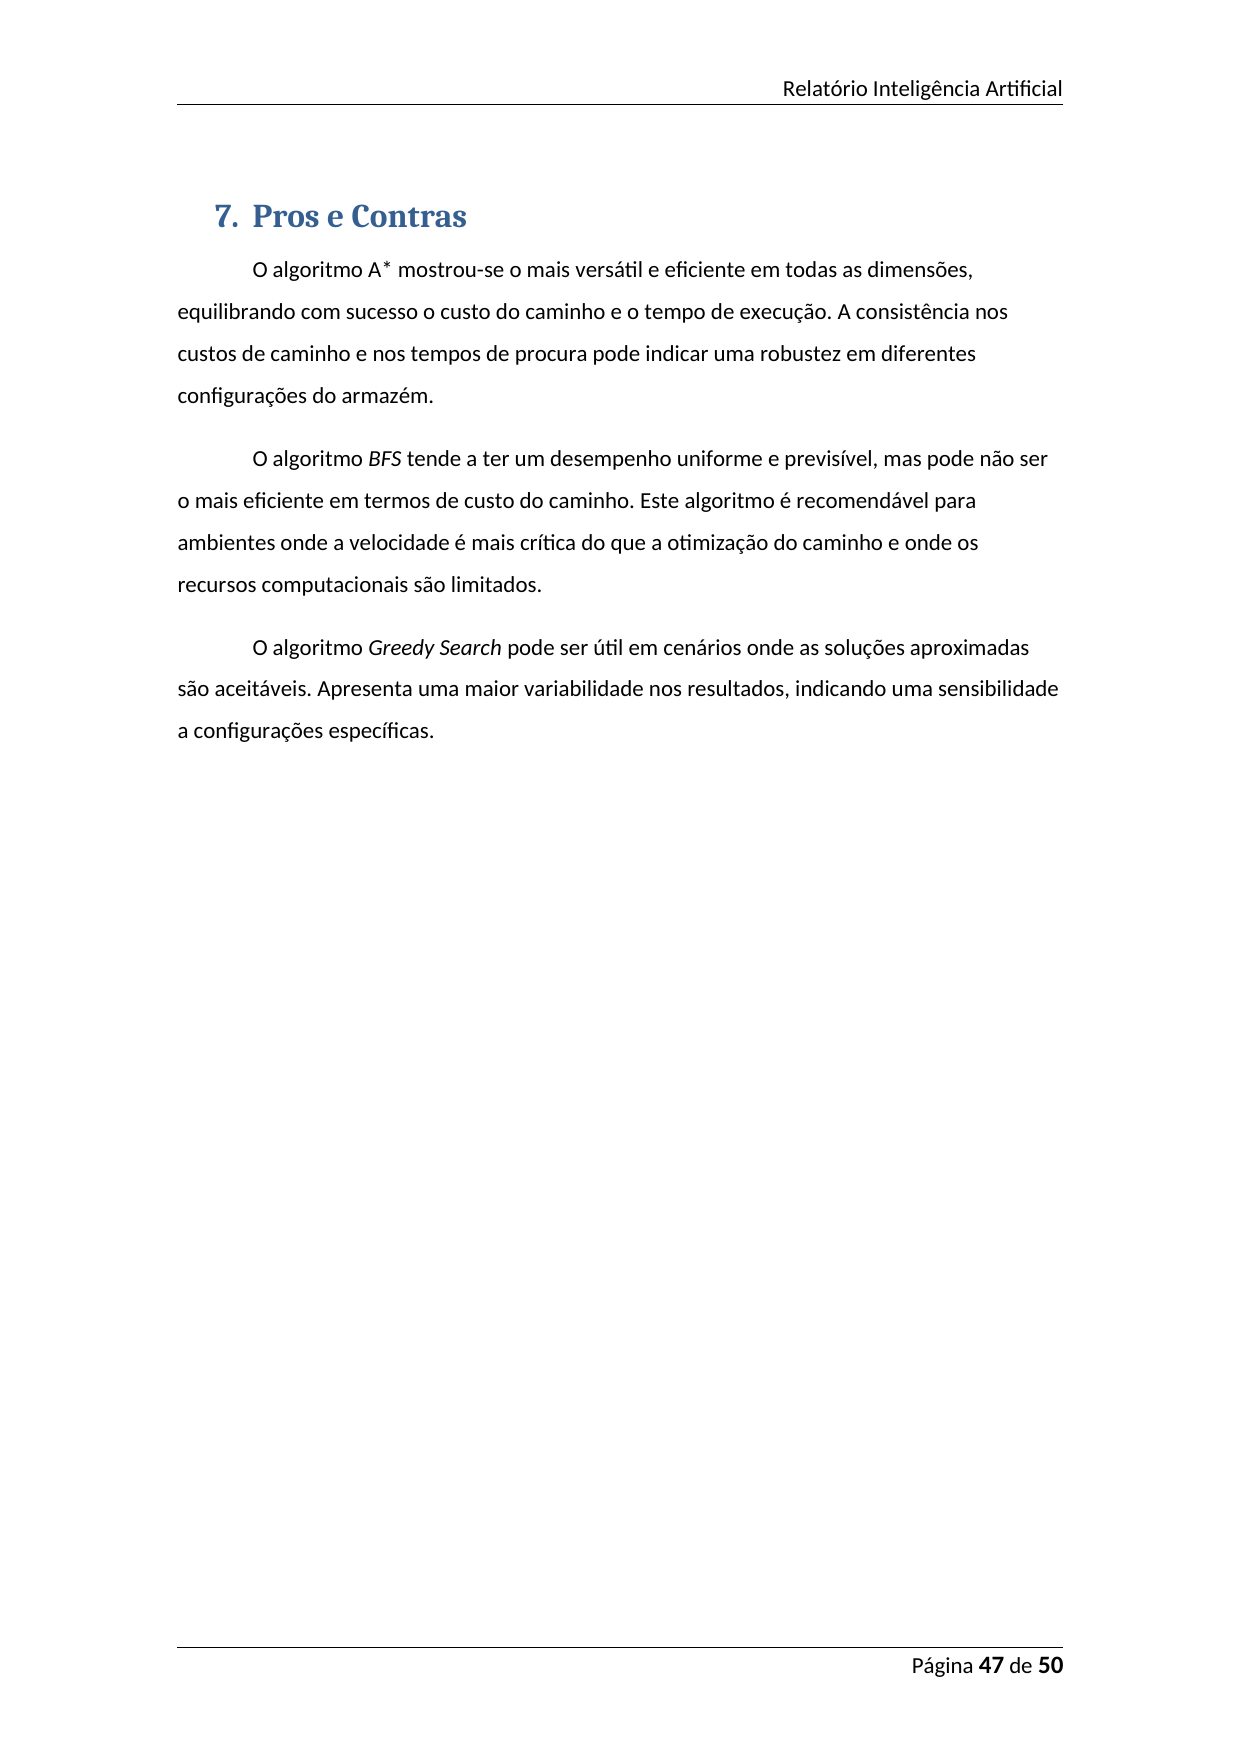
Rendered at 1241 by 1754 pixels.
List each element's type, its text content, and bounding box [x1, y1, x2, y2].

text O algoritmo A* mostrou-se o mais versátil e eficiente em todas as dimensões, equilibrando com sucesso o custo do caminho e o tempo de execução. A consistência nos custos de caminho e nos tempos de procura pode indicar uma robustez em diferentes configurações do armazém. [177, 255, 1063, 409]
text O algoritmo Greedy Search pode ser útil em cenários onde as soluções aproximadas são aceitáveis. Apresenta uma maior variabilidade nos resultados, indicando uma sensibilidade a configurações específicas. [177, 633, 1063, 744]
text O algoritmo BFS tende a ter um desempenho uniforme e previsível, mas pode não ser o mais eficiente em termos de custo do caminho. Este algoritmo é recomendável para ambientes onde a velocidade é mais crítica do que a otimização do caminho e onde os recursos computacionais são limitados. [177, 444, 1063, 598]
subtitle Pros e Contras [215, 198, 1063, 236]
